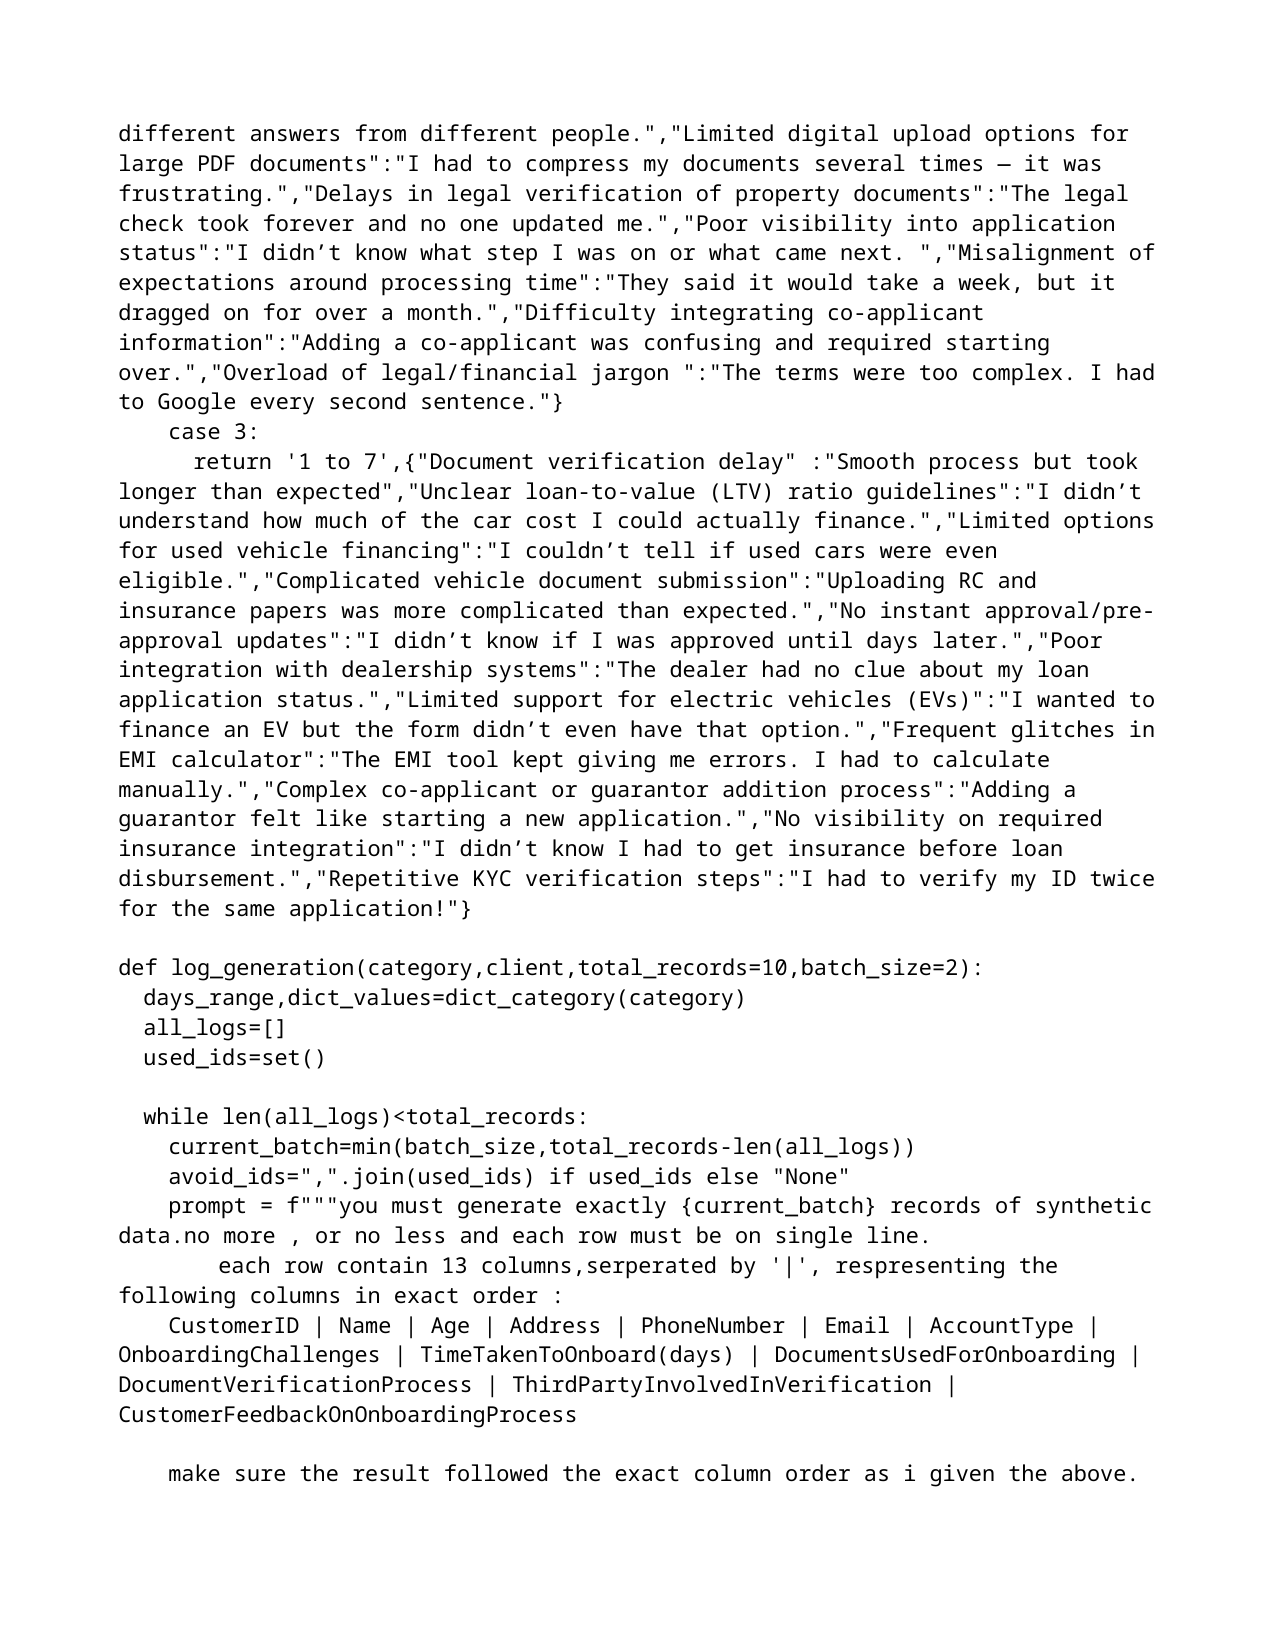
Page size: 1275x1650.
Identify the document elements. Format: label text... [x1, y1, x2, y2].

text def log_generation(category,client,total_records=10,batch_size=2): [118, 952, 1157, 982]
text all_logs=[] [118, 1012, 1157, 1042]
text avoid_ids=",".join(used_ids) if used_ids else "None" [118, 1161, 1157, 1190]
text CustomerID | Name | Age | Address | PhoneNumber | Email | AccountType | OnboardingChallenges | TimeTakenToOnboard(days) | DocumentsUsedForOnboarding | DocumentVerificationProcess | ThirdPartyInvolvedInVerification | CustomerFeedbackOnOnboardingProcess [118, 1309, 1157, 1429]
text days_range,dict_values=dict_category(category) [118, 982, 1157, 1012]
text while len(all_logs)<total_records: [118, 1101, 1157, 1131]
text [118, 118, 1157, 416]
text current_batch=min(batch_size,total_records-len(all_logs)) [118, 1131, 1157, 1161]
text prompt = f"""you must generate exactly {current_batch} records of synthetic data.no more , or no less and each row must be on single line. [118, 1190, 1157, 1250]
text used_ids=set() [118, 1042, 1157, 1071]
text each row contain 13 columns,serperated by '|', respresenting the following columns in exact order : [118, 1250, 1157, 1309]
text case 3: [118, 416, 1157, 446]
text make sure the result followed the exact column order as i given the above. [118, 1458, 1157, 1488]
text return '1 to 7',{"Document verification delay" :"Smooth process but took longer than expected","Unclear loan-to-value (LTV) ratio guidelines":"I didn’t understand how much of the car cost I could actually finance.","Limited options for used vehicle financing":"I couldn’t tell if used cars were even eligible.","Complicated vehicle document submission":"Uploading RC and insurance papers was more complicated than expected.","No instant approval/pre-approval updates":"I didn’t know if I was approved until days later.","Poor integration with dealership systems":"The dealer had no clue about my loan application status.","Limited support for electric vehicles (EVs)":"I wanted to finance an EV but the form didn’t even have that option.","Frequent glitches in EMI calculator":"The EMI tool kept giving me errors. I had to calculate manually.","Complex co-applicant or guarantor addition process":"Adding a guarantor felt like starting a new application.","No visibility on required insurance integration":"I didn’t know I had to get insurance before loan disbursement.","Repetitive KYC verification steps":"I had to verify my ID twice for the same application!"} [118, 446, 1157, 922]
